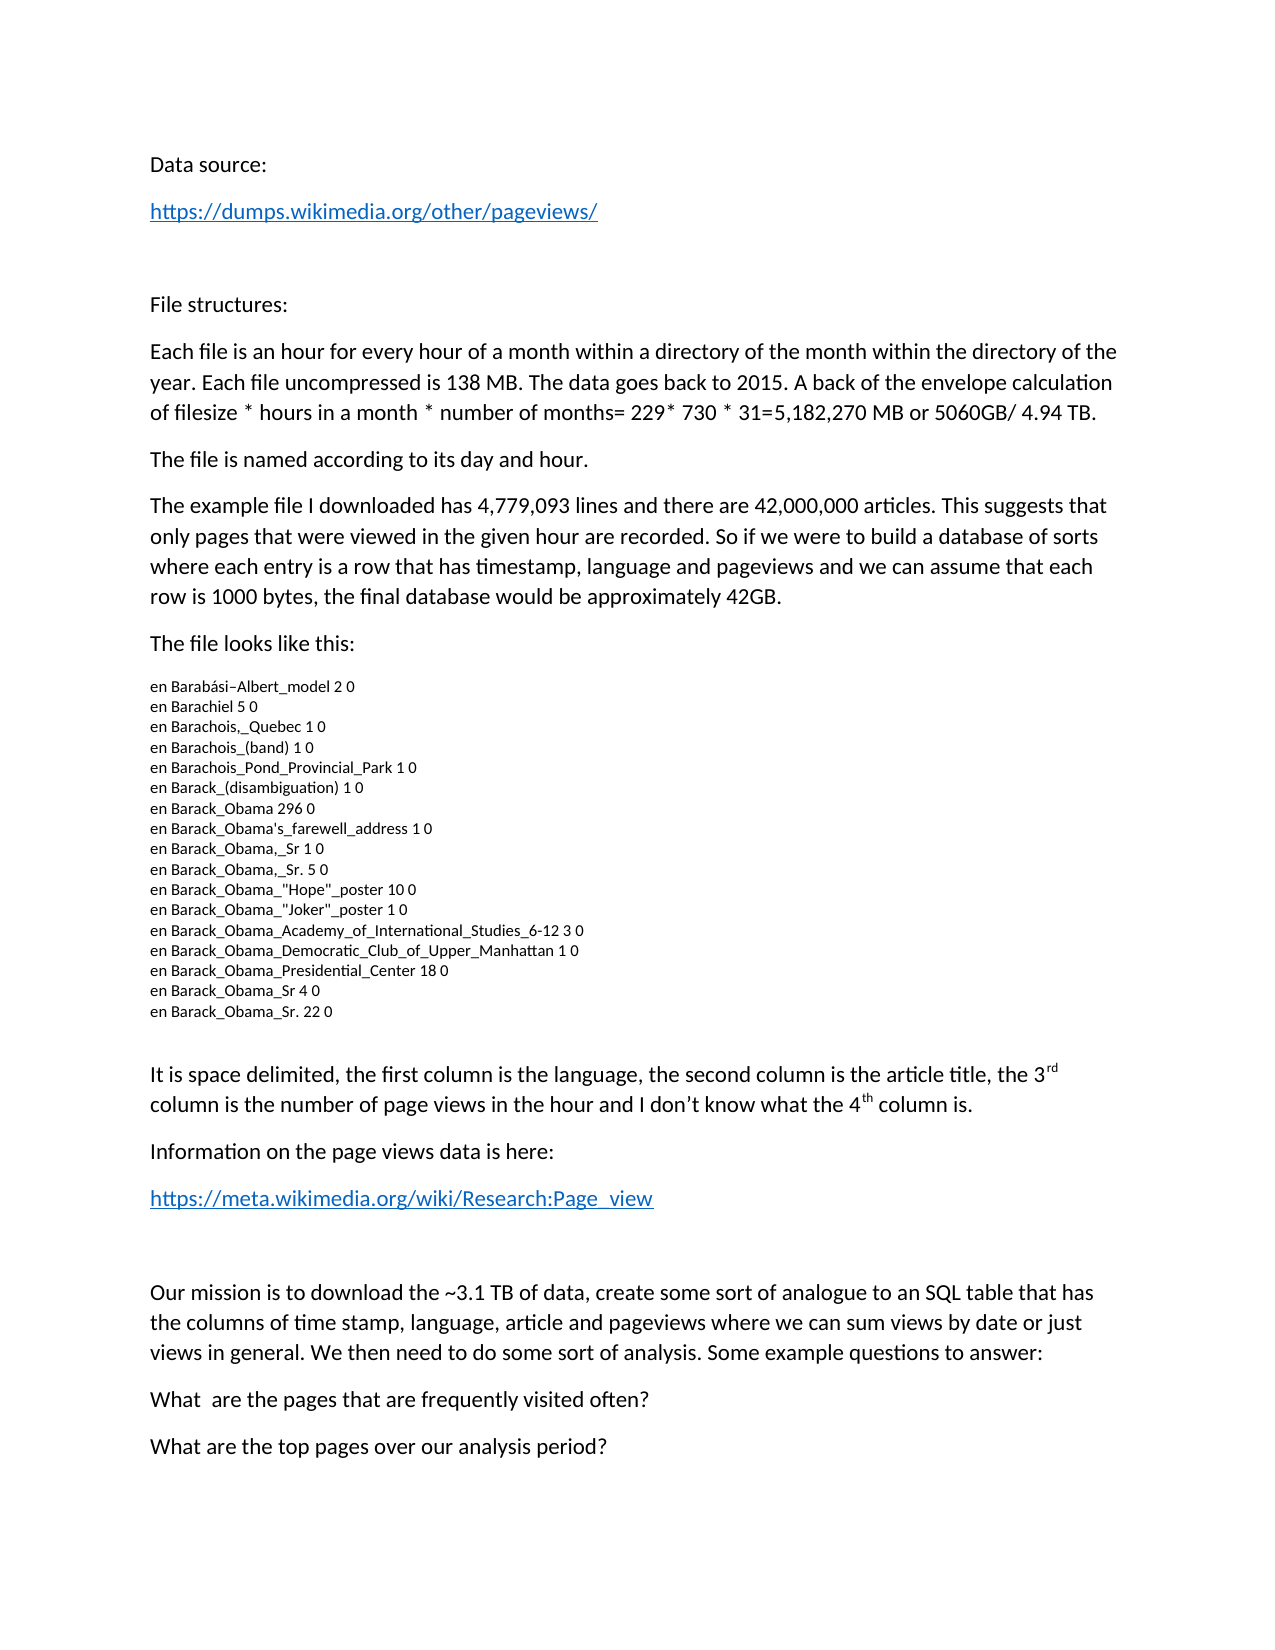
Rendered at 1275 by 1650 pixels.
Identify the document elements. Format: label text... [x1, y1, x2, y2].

text en Barack_Obama_Sr. 22 0 [150, 1001, 1125, 1021]
text File structures: [150, 291, 1125, 319]
text Information on the page views data is here: [150, 1137, 1125, 1165]
text en Barachois_Pond_Provincial_Park 1 0 [150, 757, 1125, 778]
text https://meta.wikimedia.org/wiki/Research:Page_view [150, 1184, 1125, 1212]
text en Barack_Obama_Democratic_Club_of_Upper_Manhattan 1 0 [150, 940, 1125, 960]
text https://dumps.wikimedia.org/other/pageviews/ [150, 197, 1125, 225]
text en Barachiel 5 0 [150, 696, 1125, 717]
text en Barachois,_Quebec 1 0 [150, 717, 1125, 737]
text en Barabási–Albert_model 2 0 [150, 676, 1125, 696]
text The file looks like this: [150, 629, 1125, 657]
text Our mission is to download the ~3.1 TB of data, create some sort of analogue to an SQL table that has the columns of time stamp, language, article and pageviews where we can sum views by date or just views in general. We then need to do some sort of analysis. Some example questions to answer: [150, 1278, 1125, 1366]
text What are the pages that are frequently visited often? [150, 1385, 1125, 1413]
text Each file is an hour for every hour of a month within a directory of the month within the directory of the year. Each file uncompressed is 138 MB. The data goes back to 2015. A back of the envelope calculation of filesize * hours in a month * number of months= 229* 730 * 31=5,182,270 MB or 5060GB/ 4.94 TB. [150, 337, 1125, 426]
text The file is named according to its day and hour. [150, 445, 1125, 473]
text en Barack_Obama_Presidential_Center 18 0 [150, 960, 1125, 981]
text en Barack_Obama 296 0 [150, 798, 1125, 818]
text en Barack_(disambiguation) 1 0 [150, 778, 1125, 798]
text The example file I downloaded has 4,779,093 lines and there are 42,000,000 articles. This suggests that only pages that were viewed in the given hour are recorded. So if we were to build a database of sorts where each entry is a row that has timestamp, language and pageviews and we can assume that each row is 1000 bytes, the final database would be approximately 42GB. [150, 492, 1125, 610]
text en Barachois_(band) 1 0 [150, 737, 1125, 757]
text en Barack_Obama,_Sr. 5 0 [150, 859, 1125, 879]
text en Barack_Obama_"Joker"_poster 1 0 [150, 899, 1125, 920]
text Data source: [150, 150, 1125, 178]
text What are the top pages over our analysis period? [150, 1432, 1125, 1460]
text en Barack_Obama's_farewell_address 1 0 [150, 818, 1125, 838]
text en Barack_Obama_Sr 4 0 [150, 981, 1125, 1001]
text en Barack_Obama_"Hope"_poster 10 0 [150, 879, 1125, 899]
text It is space delimited, the first column is the language, the second column is the article title, the 3rd column is the number of page views in the hour and I don’t know what the 4th column is. [150, 1060, 1125, 1118]
text en Barack_Obama,_Sr 1 0 [150, 838, 1125, 859]
text en Barack_Obama_Academy_of_International_Studies_6-12 3 0 [150, 920, 1125, 940]
